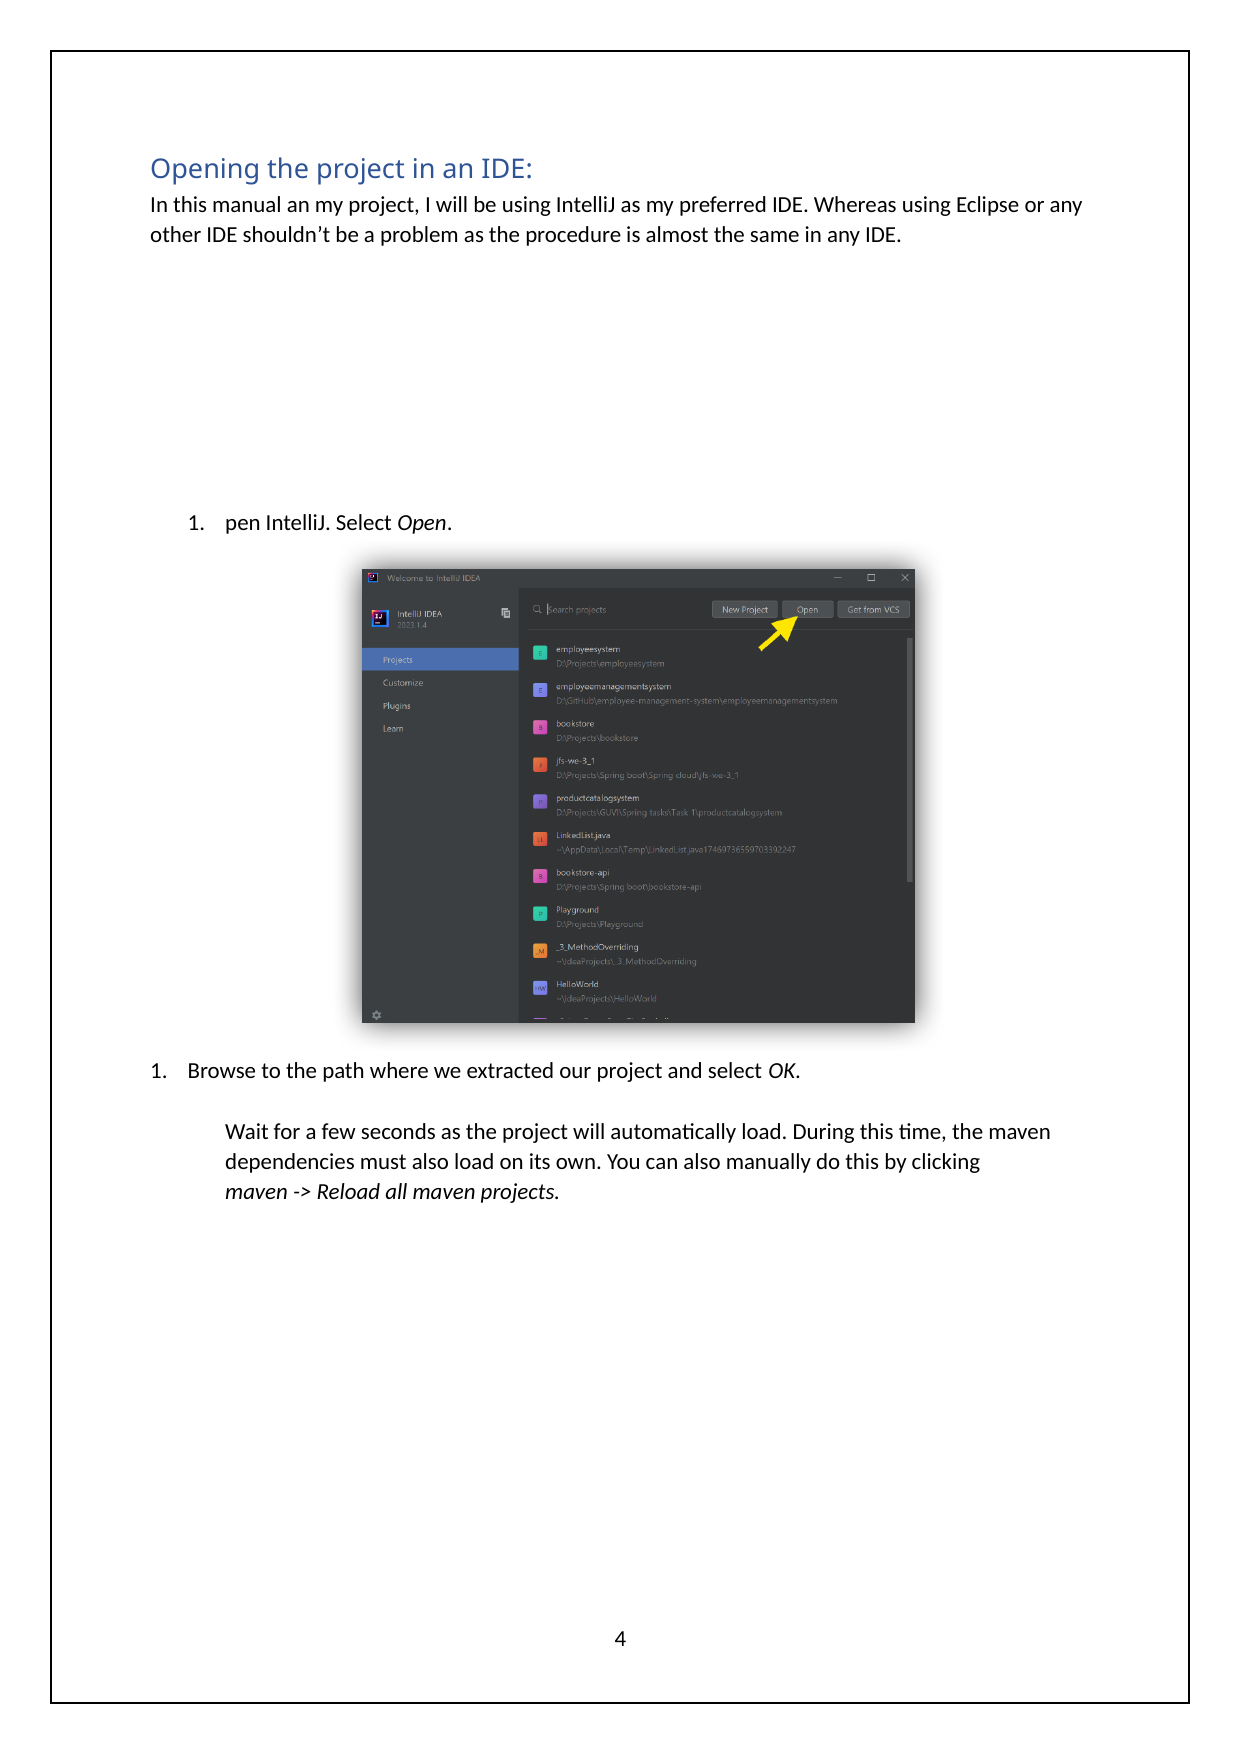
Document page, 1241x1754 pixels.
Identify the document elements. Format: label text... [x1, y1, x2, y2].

list Browse to the path where we extracted our project and select OK. [150, 1057, 1090, 1085]
list maven -> Reload all maven projects. [225, 1177, 1090, 1206]
subtitle Opening the project in an IDE: [150, 150, 1090, 187]
picture [362, 569, 915, 1023]
text In this manual an my project, I will be using IntelliJ as my preferred IDE. Whereas using Eclipse or any other IDE shouldn’t be a problem as the procedure is almost the same in any IDE. [150, 190, 1090, 248]
list pen IntelliJ. Select Open. [187, 508, 1090, 537]
list Wait for a few seconds as the project will automatically load. During this time, the maven dependencies must also load on its own. You can also manually do this by clicking [225, 1117, 1090, 1175]
